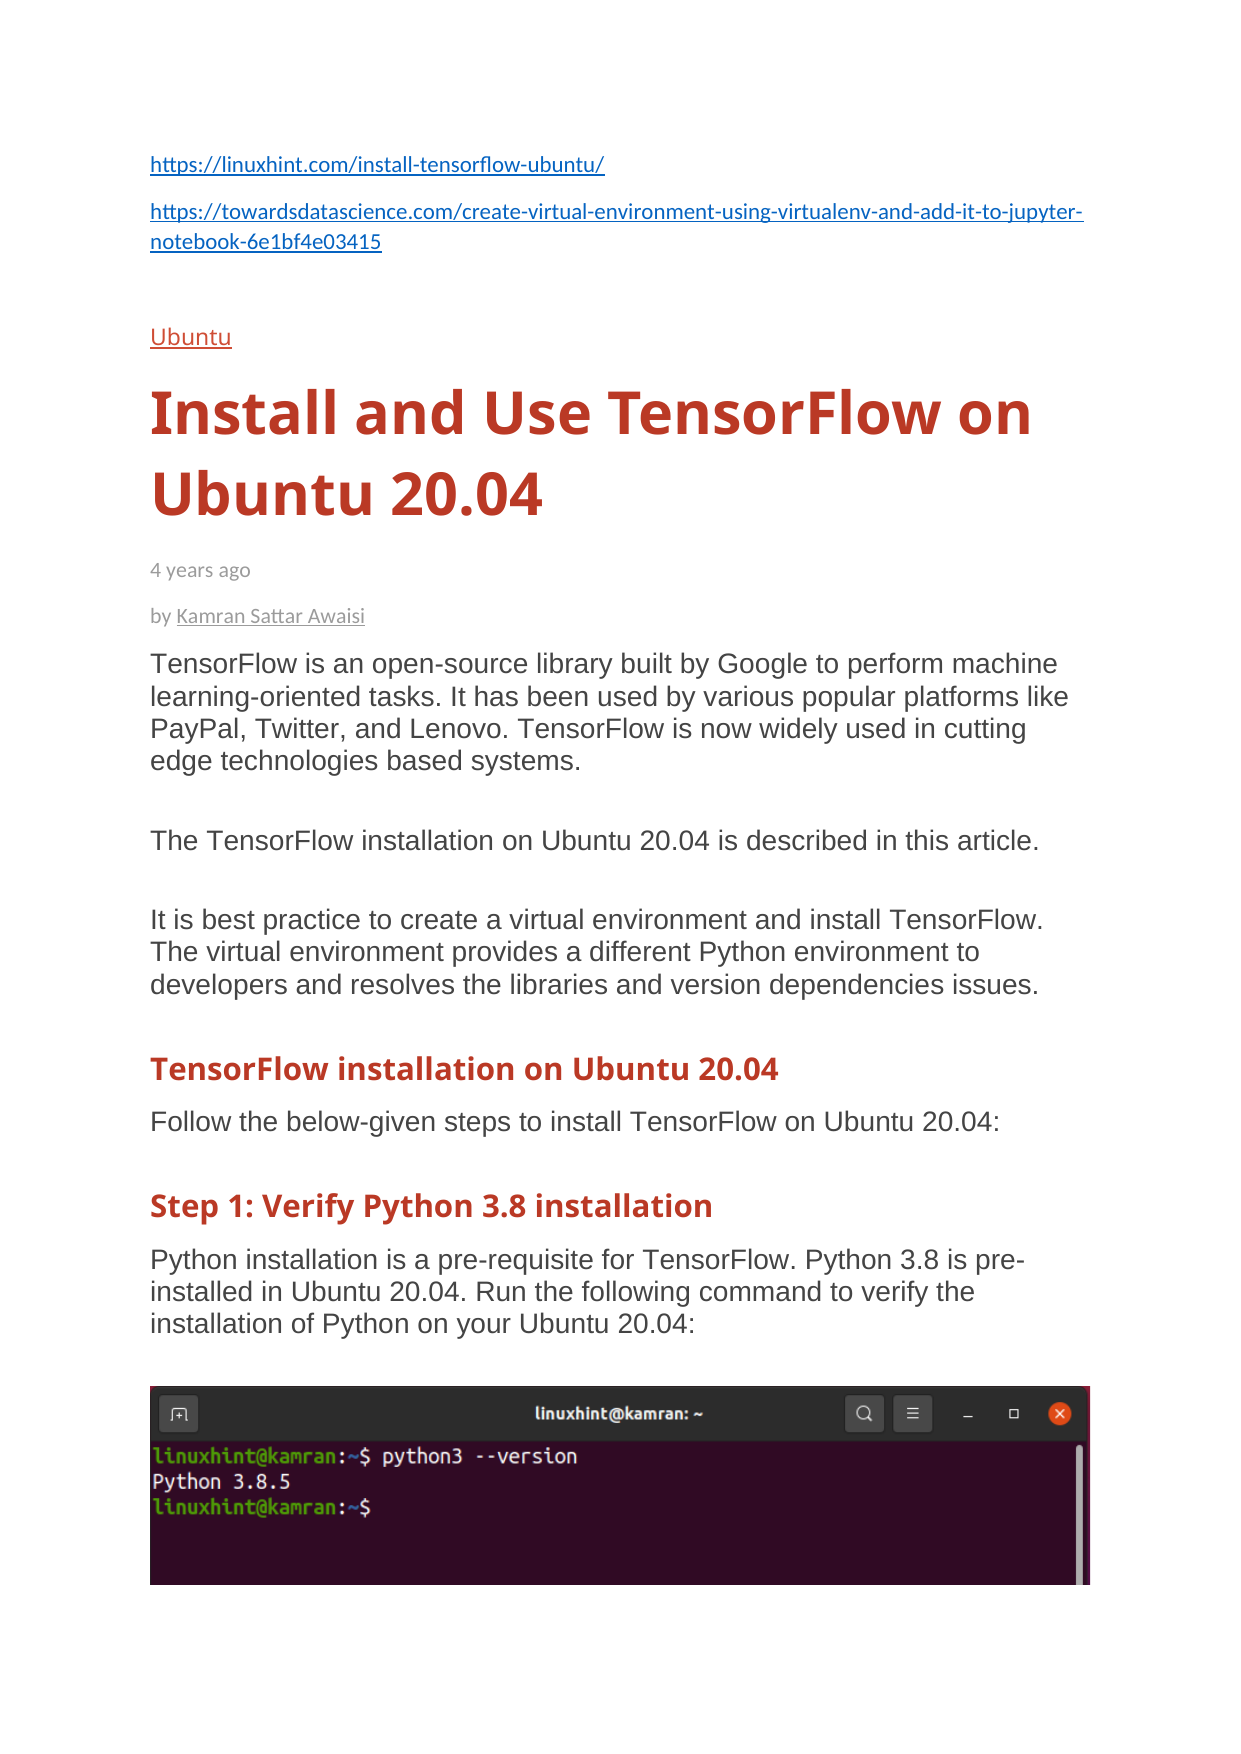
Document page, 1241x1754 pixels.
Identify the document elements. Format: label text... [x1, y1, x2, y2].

picture [150, 1386, 1091, 1585]
subtitle Install and Use TensorFlow on Ubuntu 20.04 [150, 371, 1090, 533]
text It is best practice to create a virtual environment and install TensorFlow. The virtual environment provides a different Python environment to developers and resolves the libraries and version dependencies issues. [150, 903, 1090, 1000]
text https://linuxhint.com/install-tensorflow-ubuntu/ [150, 150, 1090, 178]
subtitle Step 1: Verify Python 3.8 installation [150, 1184, 1090, 1227]
text Python installation is a pre-requisite for TensorFlow. Python 3.8 is pre-installed in Ubuntu 20.04. Run the following command to verify the installation of Python on your Ubuntu 20.04: [150, 1243, 1090, 1340]
text by Kamran Sattar Awaisi [150, 602, 1090, 628]
text 4 years ago [150, 556, 1090, 583]
subtitle TensorFlow installation on Ubuntu 20.04 [150, 1047, 1090, 1089]
text Follow the below-given steps to install TensorFlow on Ubuntu 20.04: [150, 1105, 1090, 1138]
text https://towardsdatascience.com/create-virtual-environment-using-virtualenv-and-add-it-to-jupyter-notebook-6e1bf4e03415 [150, 197, 1090, 255]
text The TensorFlow installation on Ubuntu 20.04 is described in this article. [150, 824, 1090, 856]
text TensorFlow is an open-source library built by Google to perform machine learning-oriented tasks. It has been used by various popular platforms like PayPal, Twitter, and Lenovo. TensorFlow is now widely used in cutting edge technologies based systems. [150, 647, 1090, 777]
text Ubuntu [150, 321, 1090, 352]
